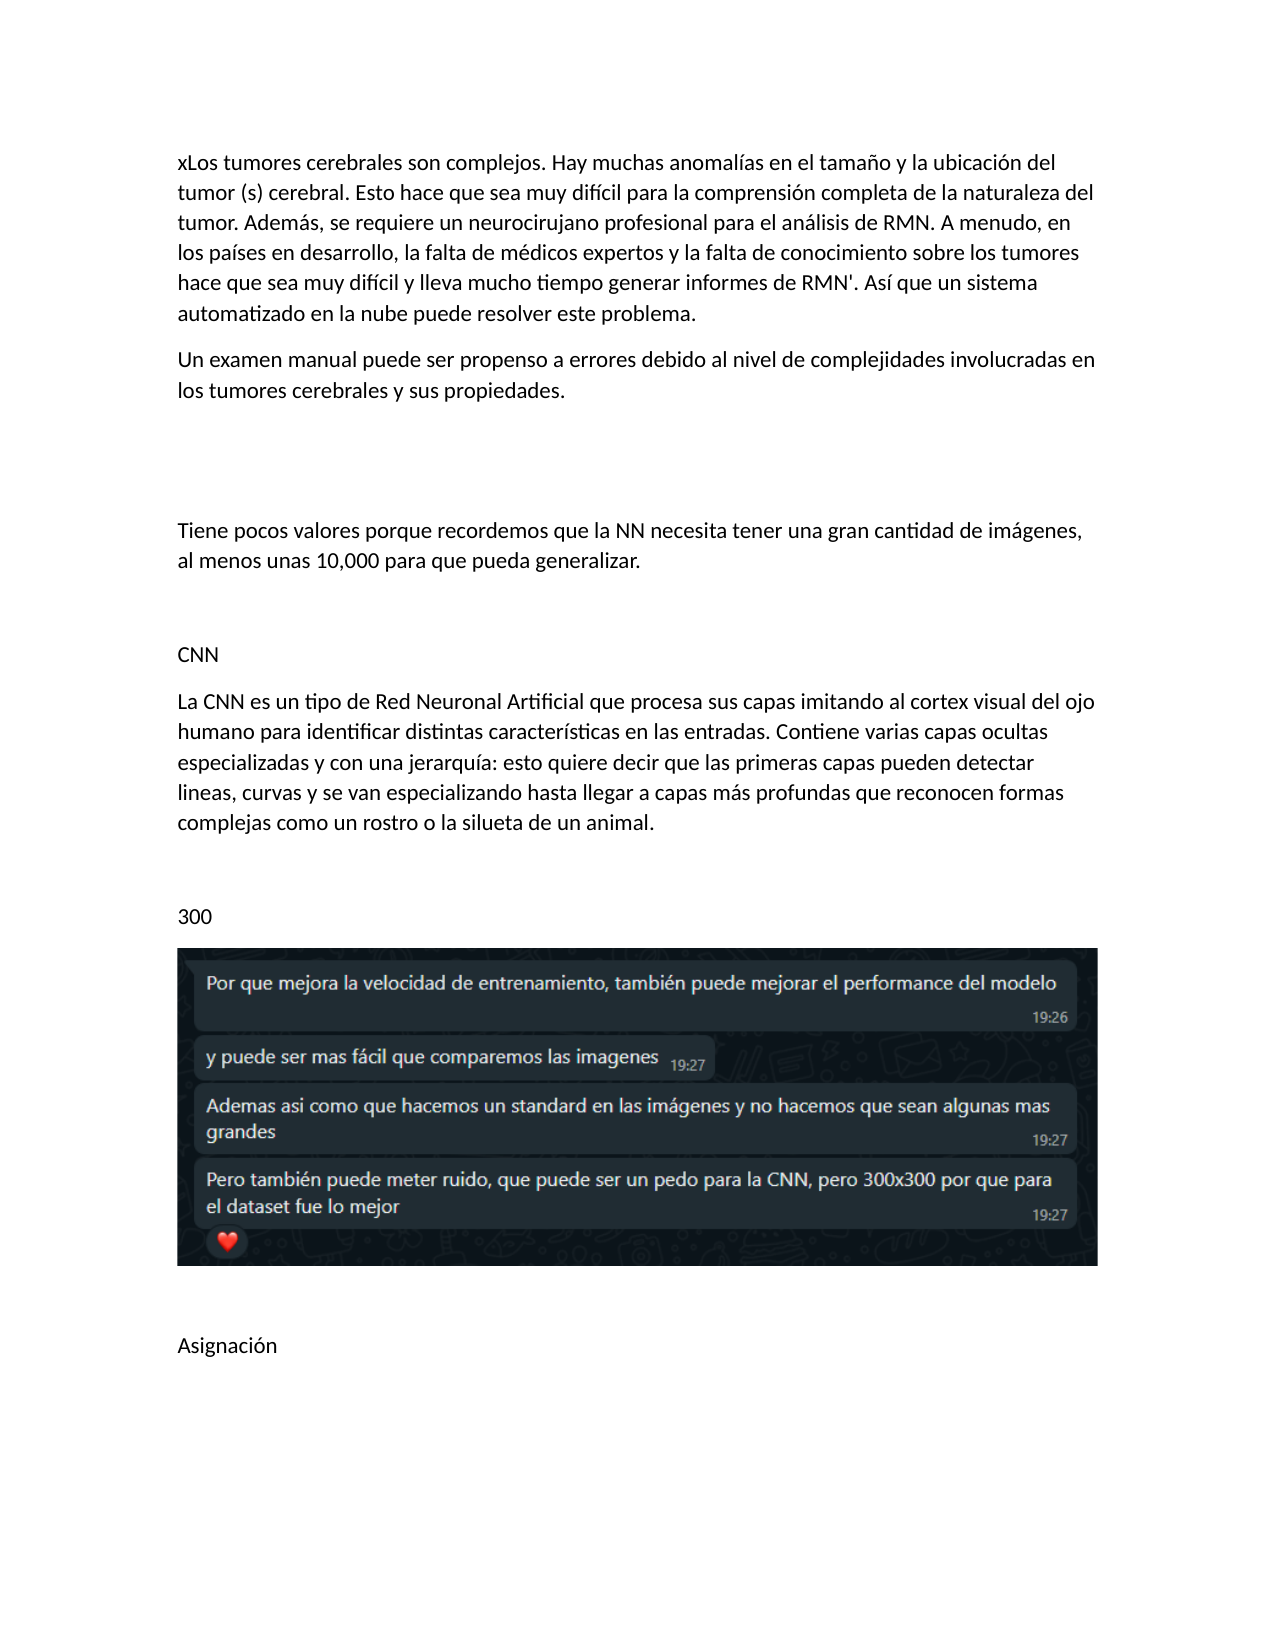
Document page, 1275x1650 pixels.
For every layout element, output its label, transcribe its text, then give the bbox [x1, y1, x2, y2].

text La CNN es un tipo de Red Neuronal Artificial que procesa sus capas imitando al cortex visual del ojo humano para identificar distintas características en las entradas. Contiene varias capas ocultas especializadas y con una jerarquía: esto quiere decir que las primeras capas pueden detectar lineas, curvas y se van especializando hasta llegar a capas más profundas que reconocen formas complejas como un rostro o la silueta de un animal. [177, 687, 1098, 836]
text xLos tumores cerebrales son complejos. Hay muchas anomalías en el tamaño y la ubicación del tumor (s) cerebral. Esto hace que sea muy difícil para la comprensión completa de la naturaleza del tumor. Además, se requiere un neurocirujano profesional para el análisis de RMN. A menudo, en los países en desarrollo, la falta de médicos expertos y la falta de conocimiento sobre los tumores hace que sea muy difícil y lleva mucho tiempo generar informes de RMN'. Así que un sistema automatizado en la nube puede resolver este problema. [177, 148, 1098, 327]
text CNN [177, 640, 1098, 668]
picture [177, 948, 1098, 1266]
text Asignación [177, 1331, 1098, 1359]
text 300 [177, 902, 1098, 930]
text Tiene pocos valores porque recordemos que la NN necesita tener una gran cantidad de imágenes, al menos unas 10,000 para que pueda generalizar. [177, 516, 1098, 574]
text Un examen manual puede ser propenso a errores debido al nivel de complejidades involucradas en los tumores cerebrales y sus propiedades. [177, 346, 1098, 404]
